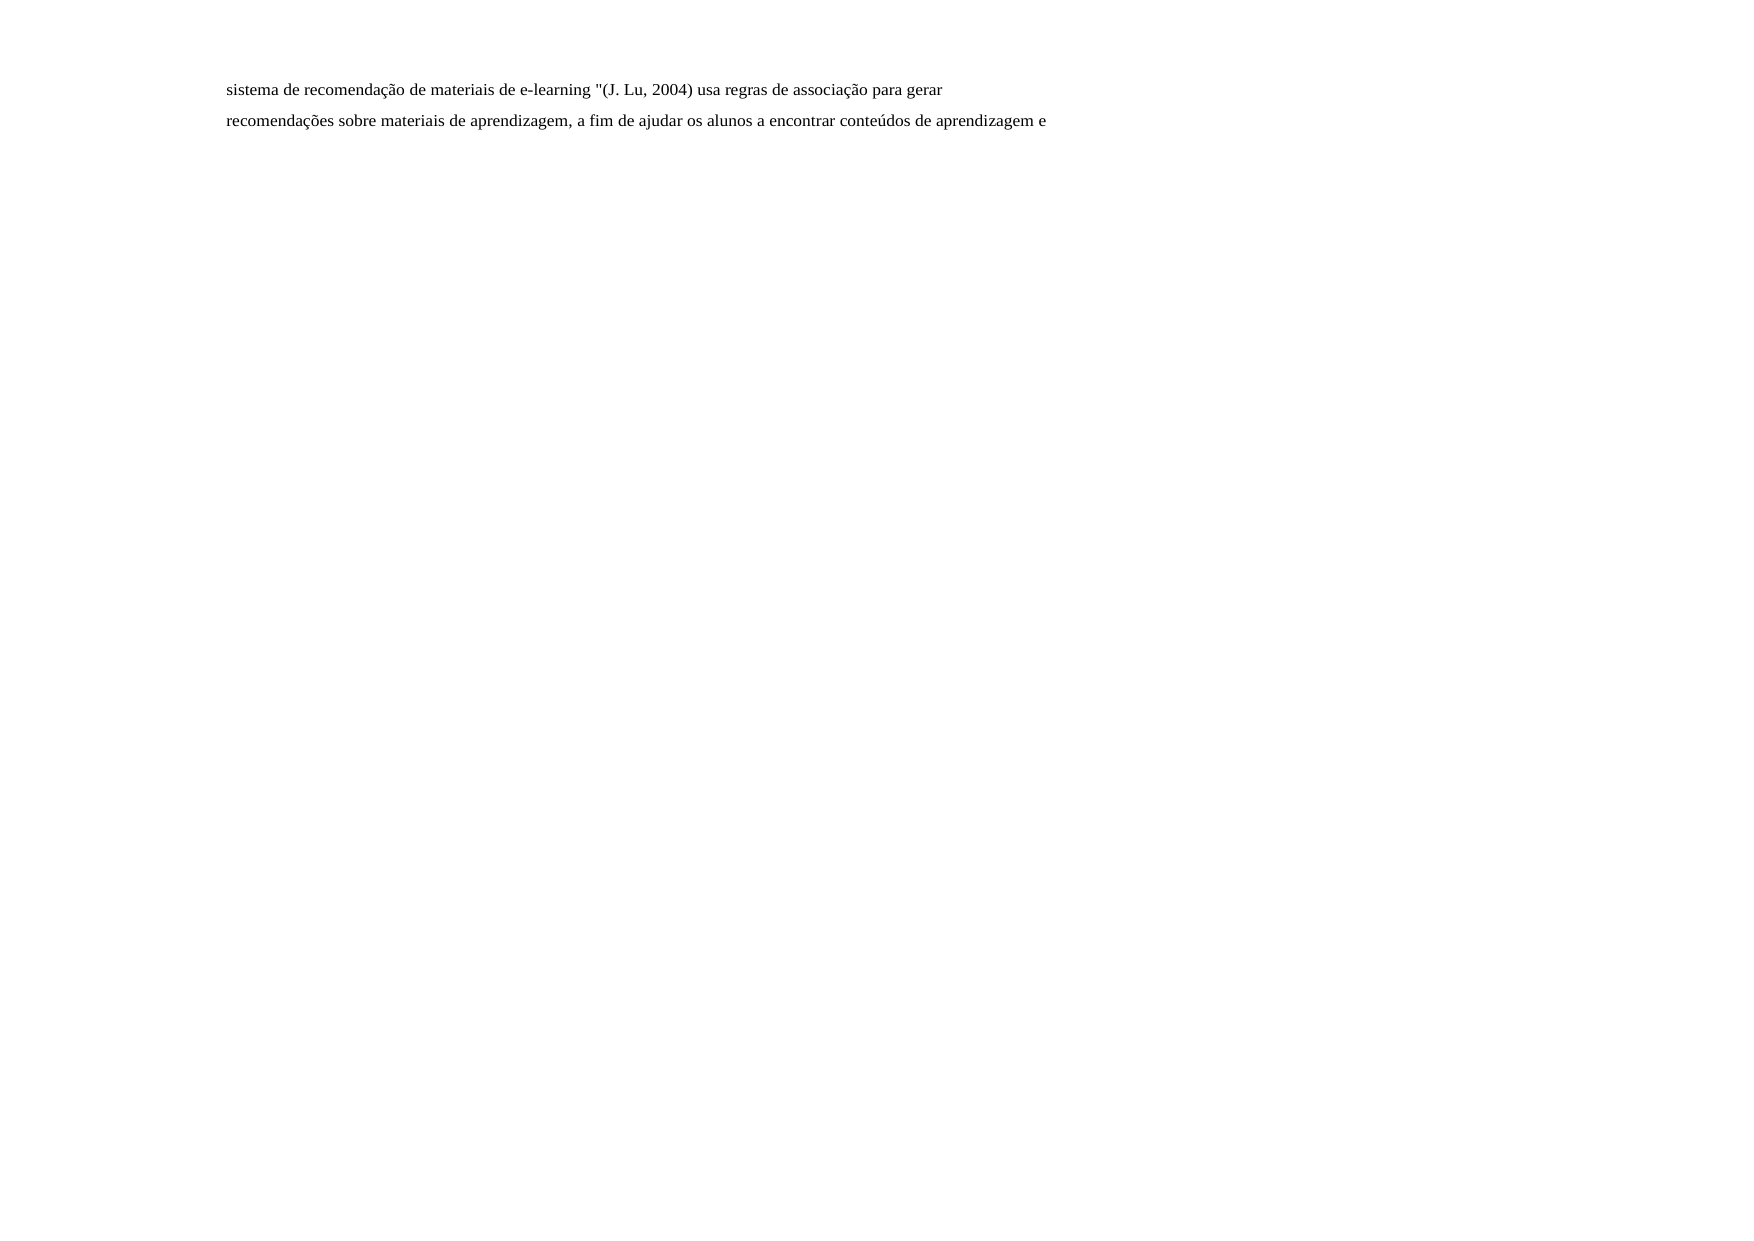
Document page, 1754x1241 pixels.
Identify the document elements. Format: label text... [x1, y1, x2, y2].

text sistema de recomendação de materiais de e-learning "(J. Lu, 2004) usa regras de associação para gerar [226, 81, 1689, 99]
text recomendações sobre materiais de aprendizagem, a fim de ajudar os alunos a encontrar conteúdos de aprendizagem e [226, 111, 1689, 130]
